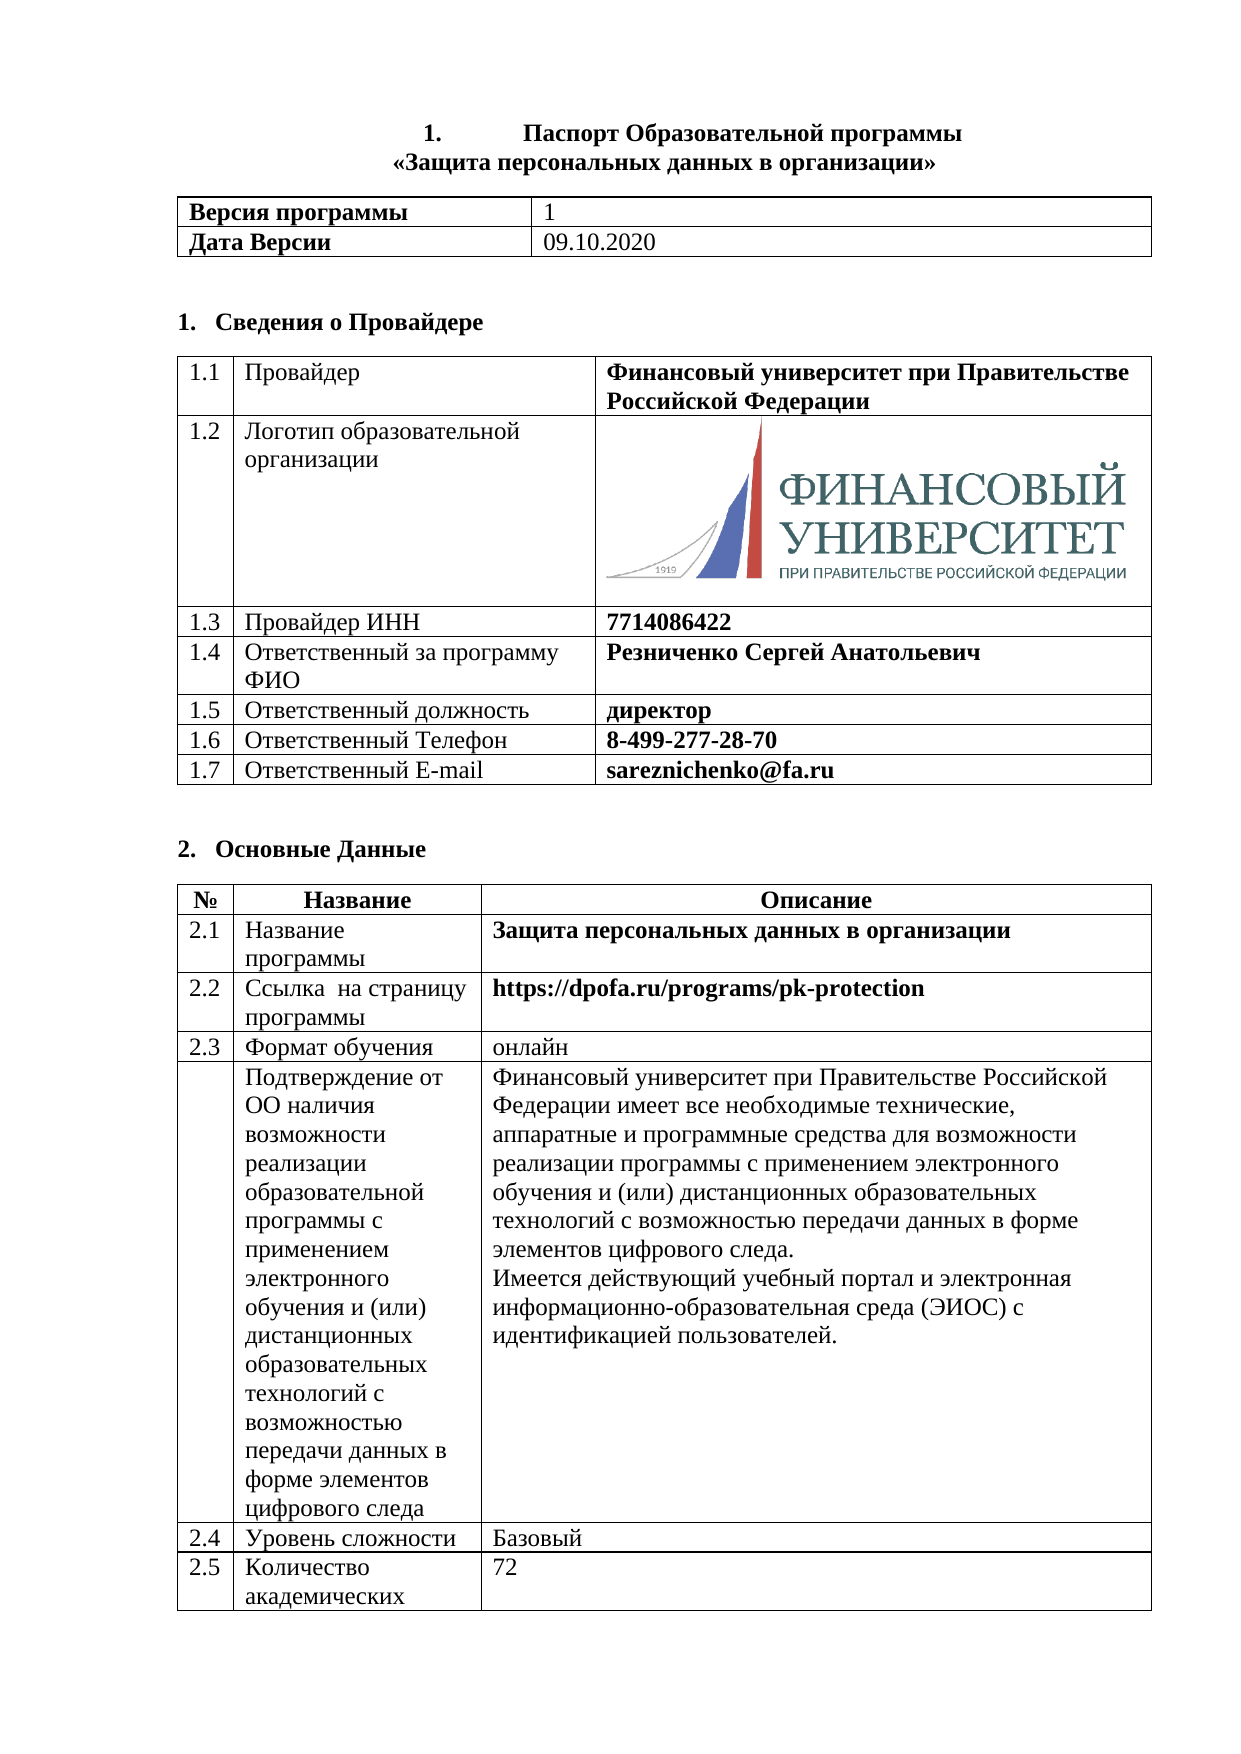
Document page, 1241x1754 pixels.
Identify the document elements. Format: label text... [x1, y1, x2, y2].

table_cell 1.4 [178, 637, 233, 694]
table_cell Резниченко Сергей Анатольевич [596, 637, 1151, 694]
text «Защита персональных данных в организации» [177, 147, 1152, 176]
table_cell Ответственный должность [234, 695, 595, 724]
table_cell Защита персональных данных в организации [482, 915, 1151, 972]
table_header 1 [532, 198, 1151, 226]
table_cell Ответственный за программу ФИО [234, 637, 595, 694]
table_cell Подтверждение от ОО наличия возможности реализации образовательной программы с применением электронного обучения и (или) дистанционных образовательных технологий с возможностью передачи данных в форме элементов цифрового следа [234, 1062, 481, 1522]
table_cell https://dpofa.ru/programs/pk-protection [482, 973, 1151, 1031]
table_cell 1.5 [178, 695, 233, 724]
list Паспорт Образовательной программы [252, 118, 1152, 147]
table_cell 2.4 [178, 1523, 233, 1551]
table_cell Провайдер ИНН [234, 607, 595, 636]
picture [606, 415, 1130, 606]
table_cell 2.1 [178, 915, 233, 972]
table_cell [596, 416, 606, 606]
table_cell 8-499-277-28-70 [596, 725, 1151, 754]
table_header 1.1 [178, 357, 233, 415]
table_header Провайдер [234, 357, 595, 415]
table_cell Базовый [482, 1523, 1151, 1551]
table_cell 7714086422 [596, 607, 1151, 636]
table_cell [1130, 416, 1151, 606]
table_cell 2.2 [178, 973, 233, 1031]
table_cell [178, 1062, 233, 1522]
table_cell Дата Версии [178, 227, 531, 256]
table_cell 1.2 [178, 416, 233, 606]
table_cell Ответственный Е-mail [234, 755, 595, 784]
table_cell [234, 1553, 481, 1610]
table_header Версия программы [178, 198, 531, 226]
table_header Финансовый университет при Правительстве Российской Федерации [596, 357, 1151, 415]
table_cell онлайн [482, 1032, 1151, 1061]
table_cell 72 [482, 1553, 1151, 1610]
list Сведения о Провайдере [177, 307, 1152, 335]
table_cell 2.5 [178, 1553, 233, 1610]
table_cell 09.10.2020 [532, 227, 1151, 256]
table_cell Уровень сложности [234, 1523, 481, 1551]
list Основные Данные [177, 834, 1152, 863]
table_cell 2.3 [178, 1032, 233, 1061]
table_header № [178, 885, 233, 914]
table_cell Ссылка на страницу программы [234, 973, 481, 1031]
table_cell Название программы [234, 915, 481, 972]
table_header Описание [482, 885, 1151, 914]
table_cell Ответственный Телефон [234, 725, 595, 754]
table_cell директор [596, 695, 1151, 724]
table_cell 1.3 [178, 607, 233, 636]
table_cell Формат обучения [234, 1032, 481, 1061]
table_cell Финансовый университет при Правительстве Российской Федерации имеет все необходимые технические, аппаратные и программные средства для возможности реализации программы с применением электронного обучения и (или) дистанционных образовательных технологий с возможностью передачи данных в форме элементов цифрового следа. Имеется действующий учебный портал и электронная информационно-образовательная среда (ЭИОС) с идентификацией пользователей. [482, 1062, 1151, 1522]
table_cell sareznichenko@fa.ru [596, 755, 1151, 784]
table_cell Логотип образовательной организации [234, 416, 595, 606]
table_cell 1.6 [178, 725, 233, 754]
table_cell 1.7 [178, 755, 233, 784]
table_header Название [234, 885, 481, 914]
